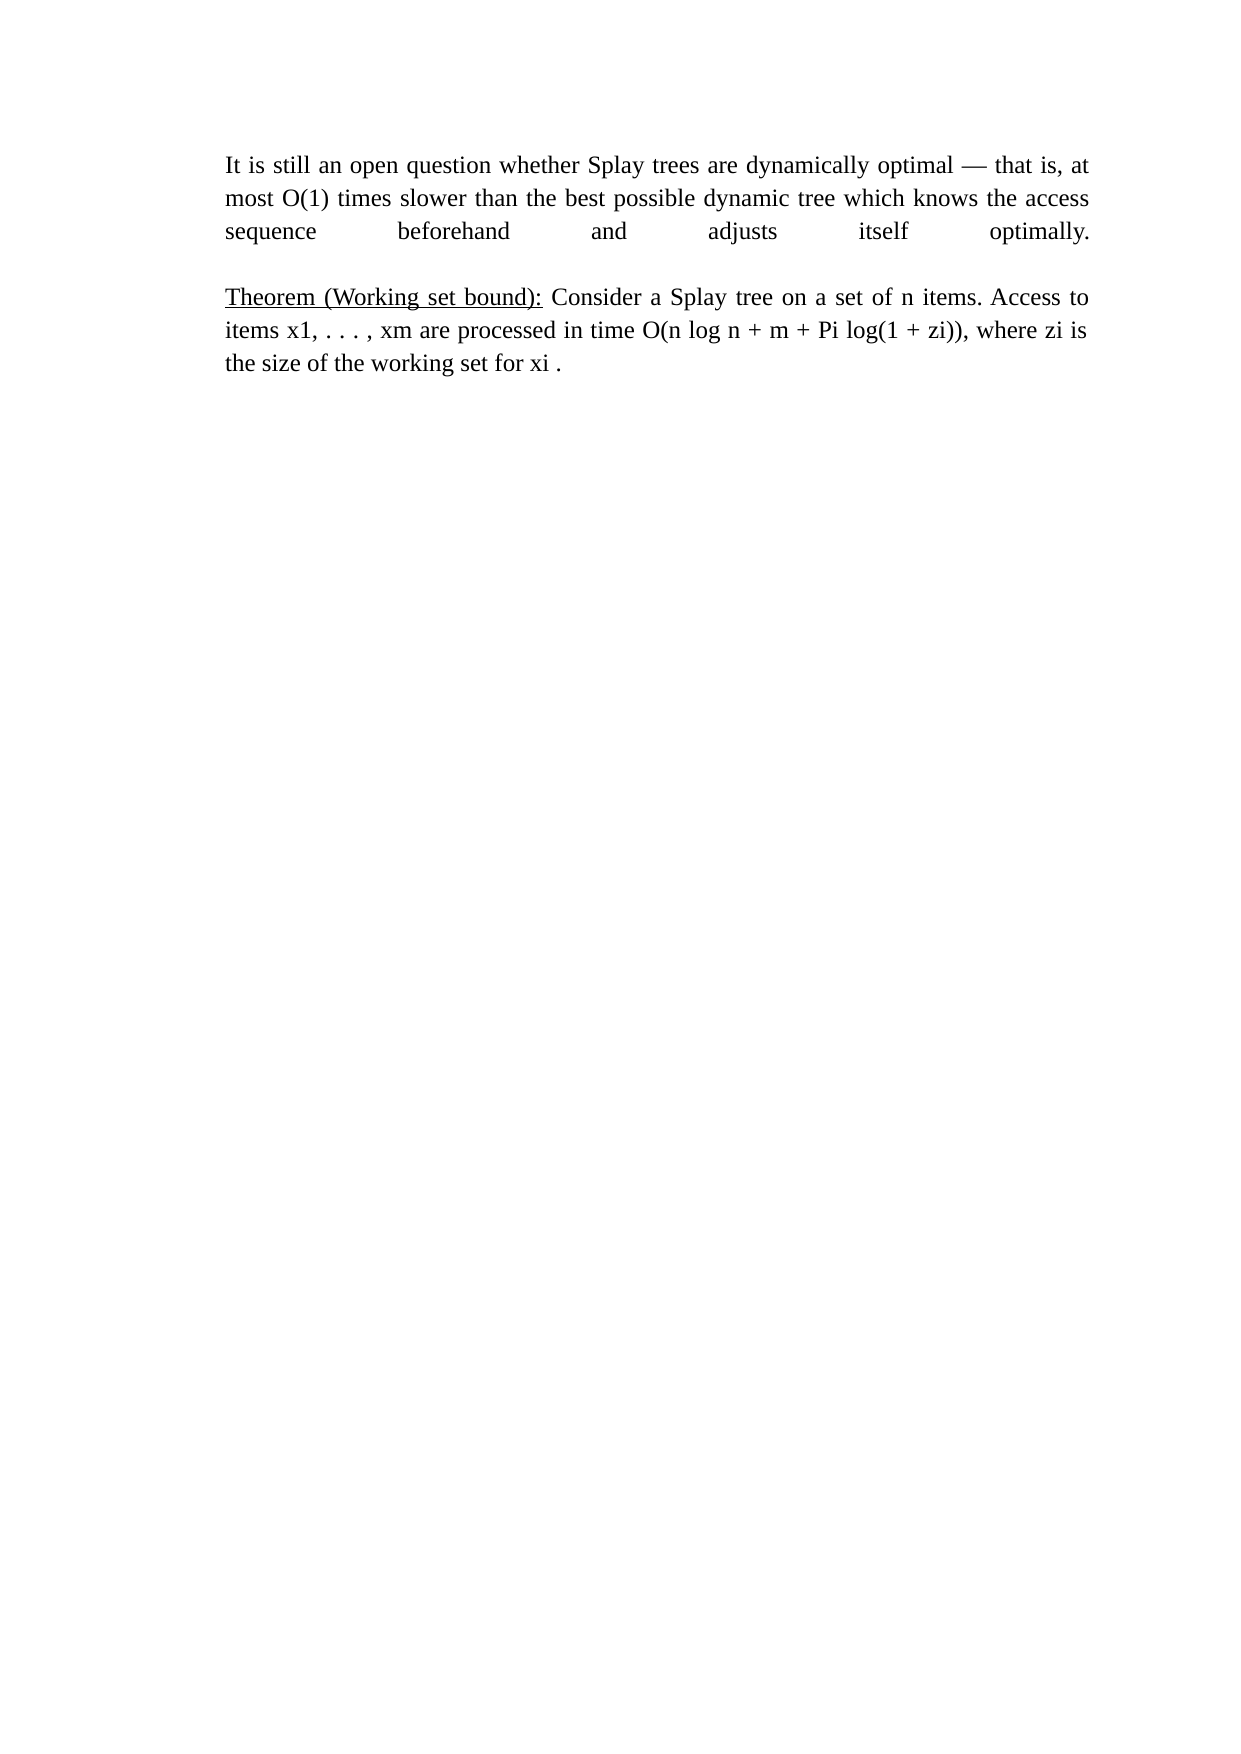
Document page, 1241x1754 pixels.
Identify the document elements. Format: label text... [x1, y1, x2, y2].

text It is still an open question whether Splay trees are dynamically optimal — that is, at most O(1) times slower than the best possible dynamic tree which knows the access sequence beforehand and adjusts itself optimally. Theorem (Working set bound): Consider a Splay tree on a set of n items. Access to items x1, . . . , xm are processed in time O(n log n + m + Pi log(1 + zi)), where zi is the size of the working set for xi . [225, 150, 1090, 377]
